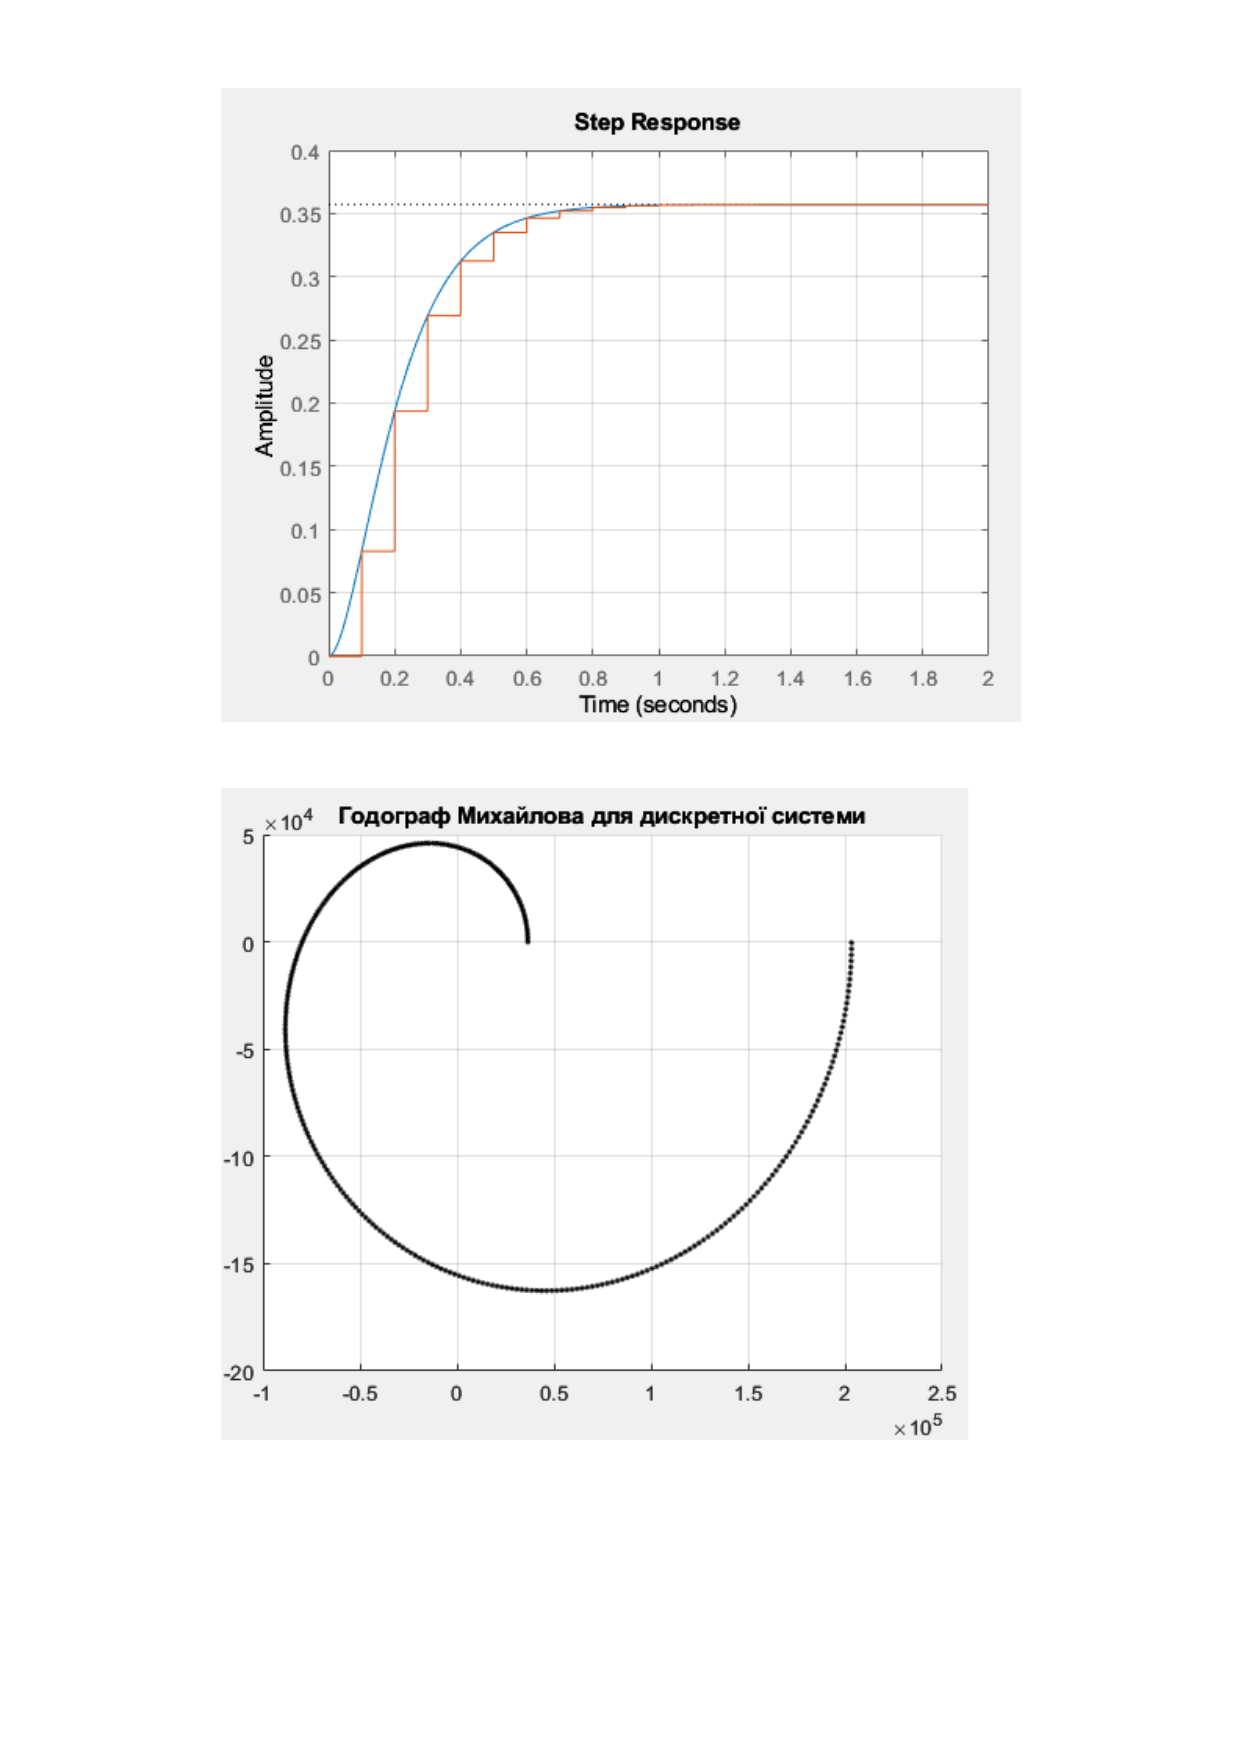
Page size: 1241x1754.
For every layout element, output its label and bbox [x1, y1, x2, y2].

picture [221, 788, 969, 1440]
picture [221, 88, 1022, 722]
